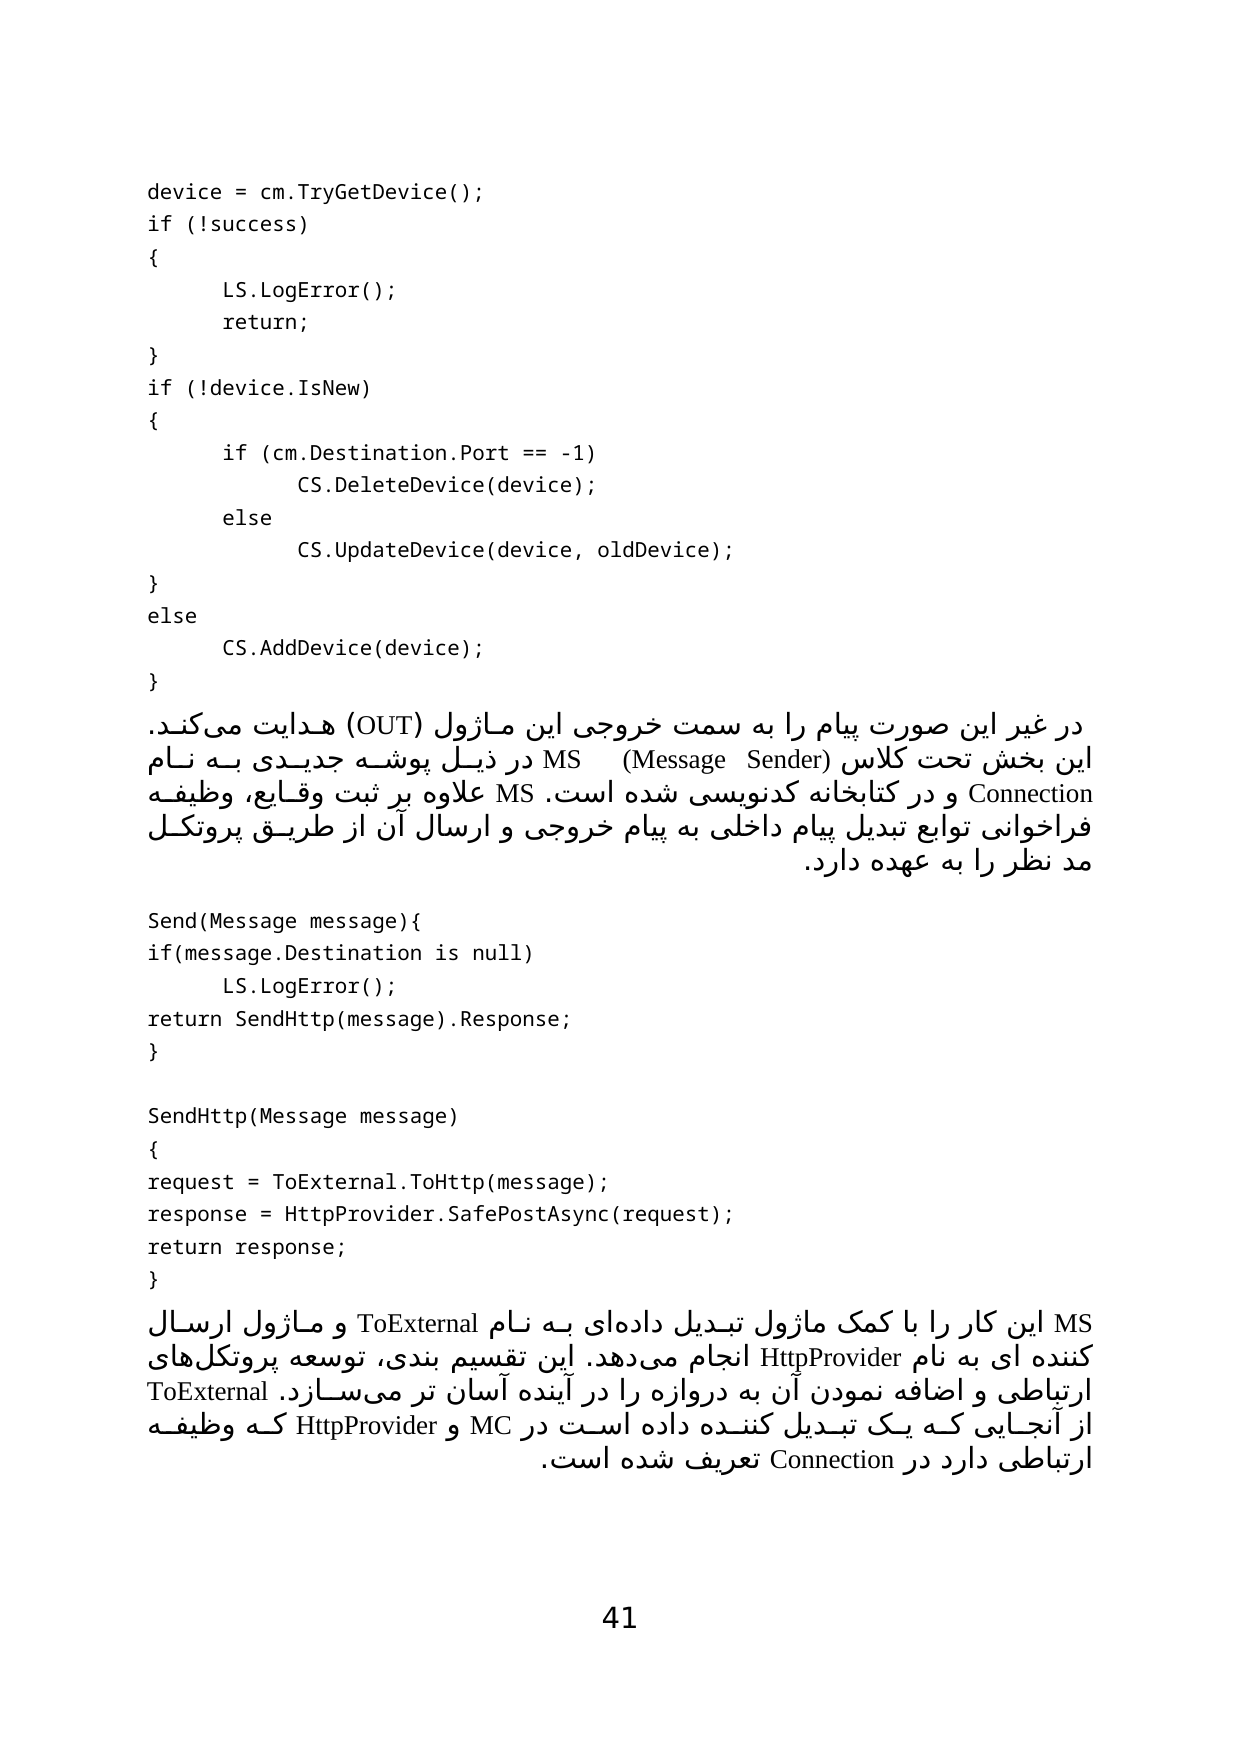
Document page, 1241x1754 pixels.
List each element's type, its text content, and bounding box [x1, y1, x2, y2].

text if(message.Destination is null) [147, 938, 1093, 967]
text CS.AddDevice(device); [147, 633, 1093, 662]
text { [147, 242, 1093, 271]
text } [147, 666, 1093, 694]
text Send(Message message){ [147, 906, 1093, 934]
text CS.DeleteDevice(device); [147, 470, 1093, 499]
text if (cm.Destination.Port == -1) [147, 438, 1093, 466]
text SendHttp(Message message) [147, 1102, 1093, 1130]
text CS.UpdateDevice(device, oldDevice); [147, 536, 1093, 564]
text } [147, 340, 1093, 368]
text } [147, 1036, 1093, 1065]
text return SendHttp(message).Response; [147, 1004, 1093, 1032]
text return; [147, 307, 1093, 336]
text response = HttpProvider.SafePostAsync(request); [147, 1199, 1093, 1228]
text request = ToExternal.ToHttp(message); [147, 1167, 1093, 1195]
text LS.LogError(); [147, 971, 1093, 999]
text LS.LogError(); [147, 275, 1093, 303]
text else [147, 503, 1093, 531]
text } [147, 568, 1093, 597]
text MS این کار را با کمک ماژول تبدیل داده‌ای به نام ToExternal و ماژول ارسال کننده ای به نام HttpProvider انجام می‌دهد. این تقسیم بندی، توسعه پروتکل‌های ارتباطی و اضافه نمودن آن به دروازه را در آینده آسان تر می‌سازد. ToExternal از آنجایی که یک تبدیل کننده داده است در MC و HttpProvider که وظیفه ارتباطی دارد در Connection تعریف شده است. [147, 1306, 1093, 1475]
text { [147, 1134, 1093, 1163]
text if (!device.IsNew) [147, 373, 1093, 401]
text device = cm.TryGetDevice(); [147, 177, 1093, 205]
text else [147, 601, 1093, 629]
text { [147, 405, 1093, 434]
text if (!success) [147, 209, 1093, 238]
text } [147, 1264, 1093, 1293]
text در غیر این صورت پیام را به سمت خروجی این ماژول (OUT) هدایت می‌کند. این بخش تحت کلاس MS (Message Sender) در ذیل پوشه جدیدی به نام Connection و در کتابخانه کدنویسی شده است. MS علاوه بر ثبت وقایع، وظیفه فراخوانی توابع تبدیل پیام داخلی به پیام خروجی و ارسال آن از طریق پروتکل مد نظر را به عهده دارد. [147, 707, 1093, 877]
text return response; [147, 1232, 1093, 1260]
